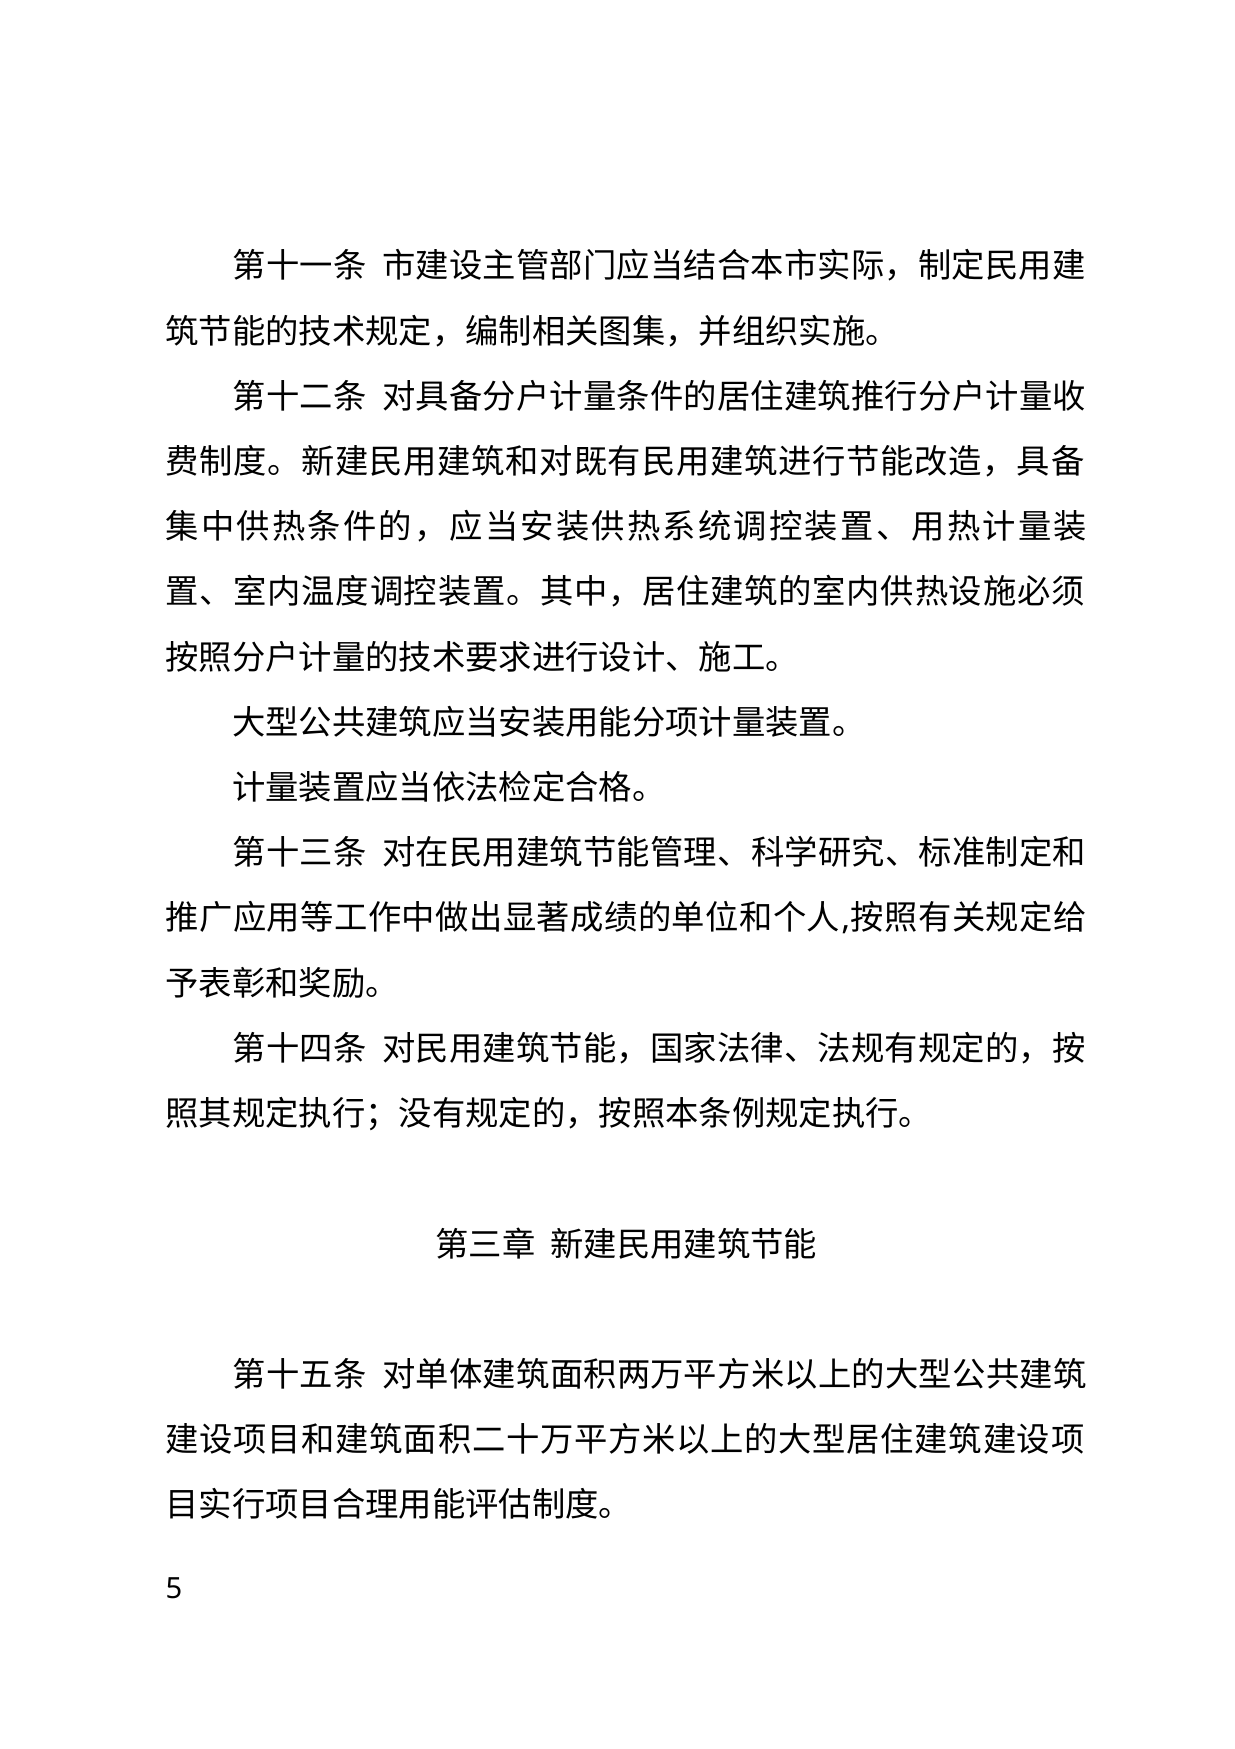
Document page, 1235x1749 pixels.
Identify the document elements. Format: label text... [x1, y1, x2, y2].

text 大型公共建筑应当安装用能分项计量装置。 [165, 687, 1087, 752]
text 第十二条 对具备分户计量条件的居住建筑推行分户计量收费制度。新建民用建筑和对既有民用建筑进行节能改造，具备集中供热条件的，应当安装供热系统调控装置、用热计量装置、室内温度调控装置。其中，居住建筑的室内供热设施必须按照分户计量的技术要求进行设计、施工。 [165, 361, 1087, 687]
text 计量装置应当依法检定合格。 [165, 752, 1087, 818]
text 第十一条 市建设主管部门应当结合本市实际，制定民用建筑节能的技术规定，编制相关图集，并组织实施。 [165, 231, 1087, 361]
text 第十五条 对单体建筑面积两万平方米以上的大型公共建筑建设项目和建筑面积二十万平方米以上的大型居住建筑建设项目实行项目合理用能评估制度。 [165, 1339, 1087, 1535]
text 第三章 新建民用建筑节能 [165, 1209, 1087, 1274]
text 第十四条 对民用建筑节能，国家法律、法规有规定的，按照其规定执行；没有规定的，按照本条例规定执行。 [165, 1013, 1087, 1144]
text 第十三条 对在民用建筑节能管理、科学研究、标准制定和推广应用等工作中做出显著成绩的单位和个人,按照有关规定给予表彰和奖励。 [165, 818, 1087, 1013]
